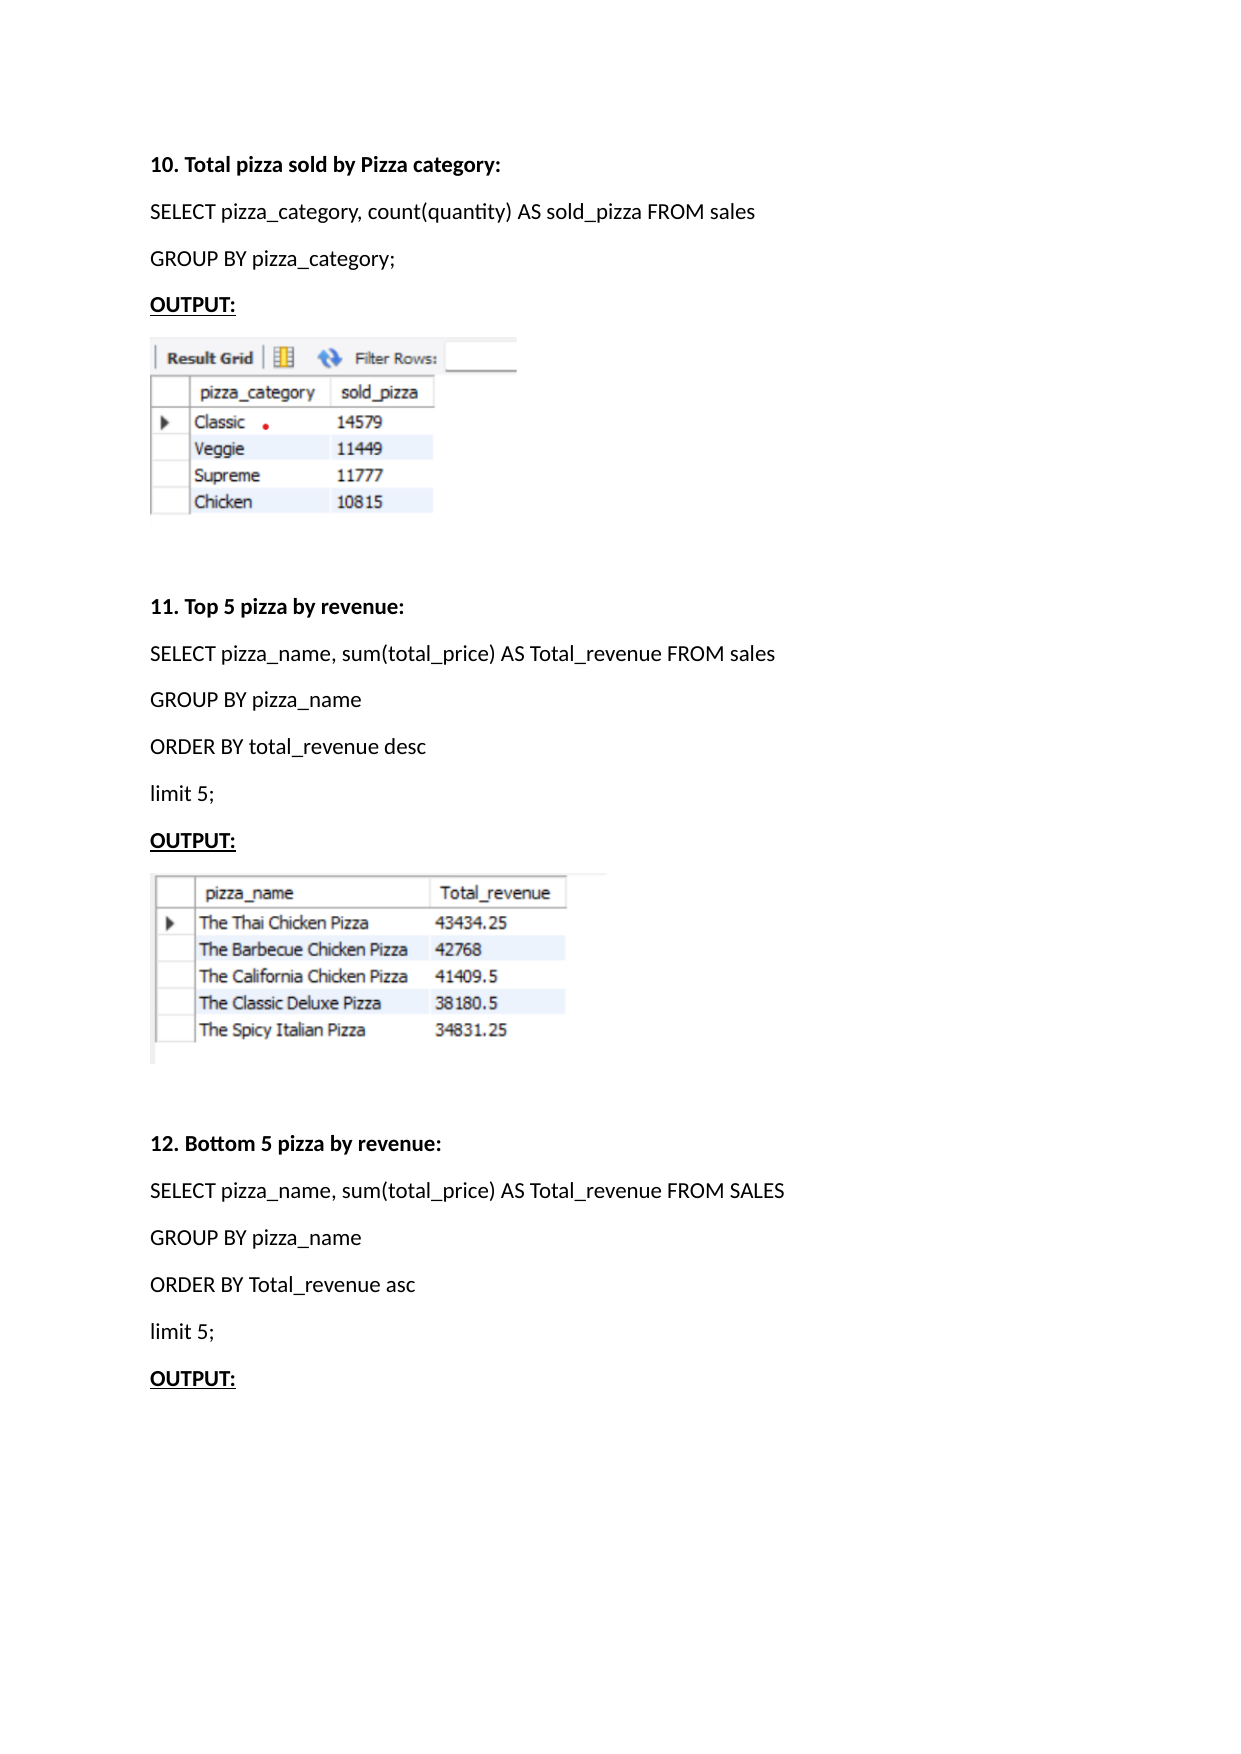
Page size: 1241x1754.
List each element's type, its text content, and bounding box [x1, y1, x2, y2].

text limit 5; [150, 779, 1090, 807]
text GROUP BY pizza_name [150, 686, 1090, 713]
text OUTPUT: [150, 1364, 1090, 1392]
text 11. Top 5 pizza by revenue: [150, 592, 1090, 620]
text SELECT pizza_name, sum(total_price) AS Total_revenue FROM SALES [150, 1176, 1090, 1204]
text limit 5; [150, 1317, 1090, 1345]
text ORDER BY total_revenue desc [150, 732, 1090, 760]
text 10. Total pizza sold by Pizza category: [150, 150, 1090, 178]
text SELECT pizza_category, count(quantity) AS sold_pizza FROM sales [150, 197, 1090, 225]
text ORDER BY Total_revenue asc [150, 1270, 1090, 1298]
text OUTPUT: [150, 291, 1090, 319]
text 12. Bottom 5 pizza by revenue: [150, 1129, 1090, 1157]
picture [150, 873, 607, 1064]
text SELECT pizza_name, sum(total_price) AS Total_revenue FROM sales [150, 639, 1090, 667]
text OUTPUT: [150, 826, 1090, 854]
text GROUP BY pizza_category; [150, 244, 1090, 272]
text GROUP BY pizza_name [150, 1223, 1090, 1251]
picture [150, 337, 517, 526]
